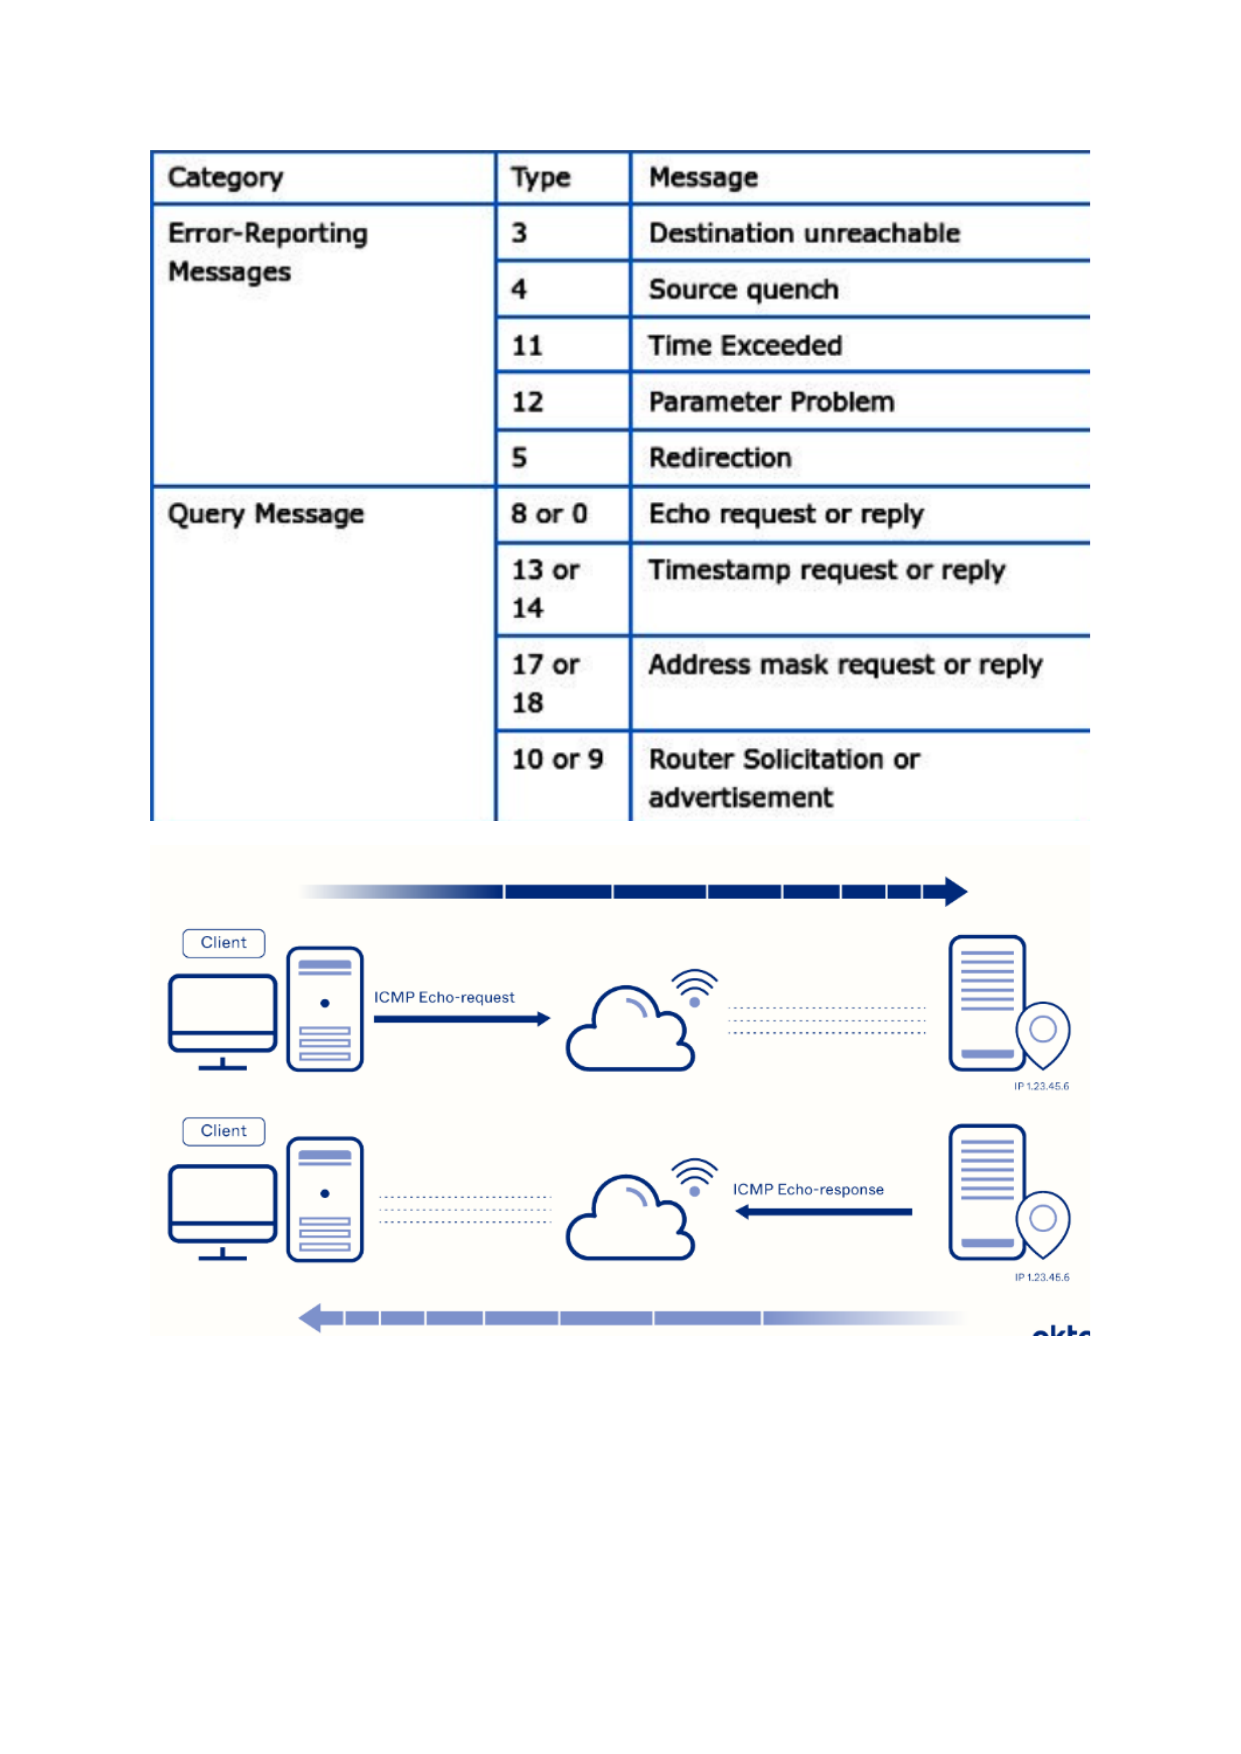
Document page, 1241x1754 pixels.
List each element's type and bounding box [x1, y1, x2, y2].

picture [150, 150, 1091, 821]
picture [150, 845, 1091, 1336]
